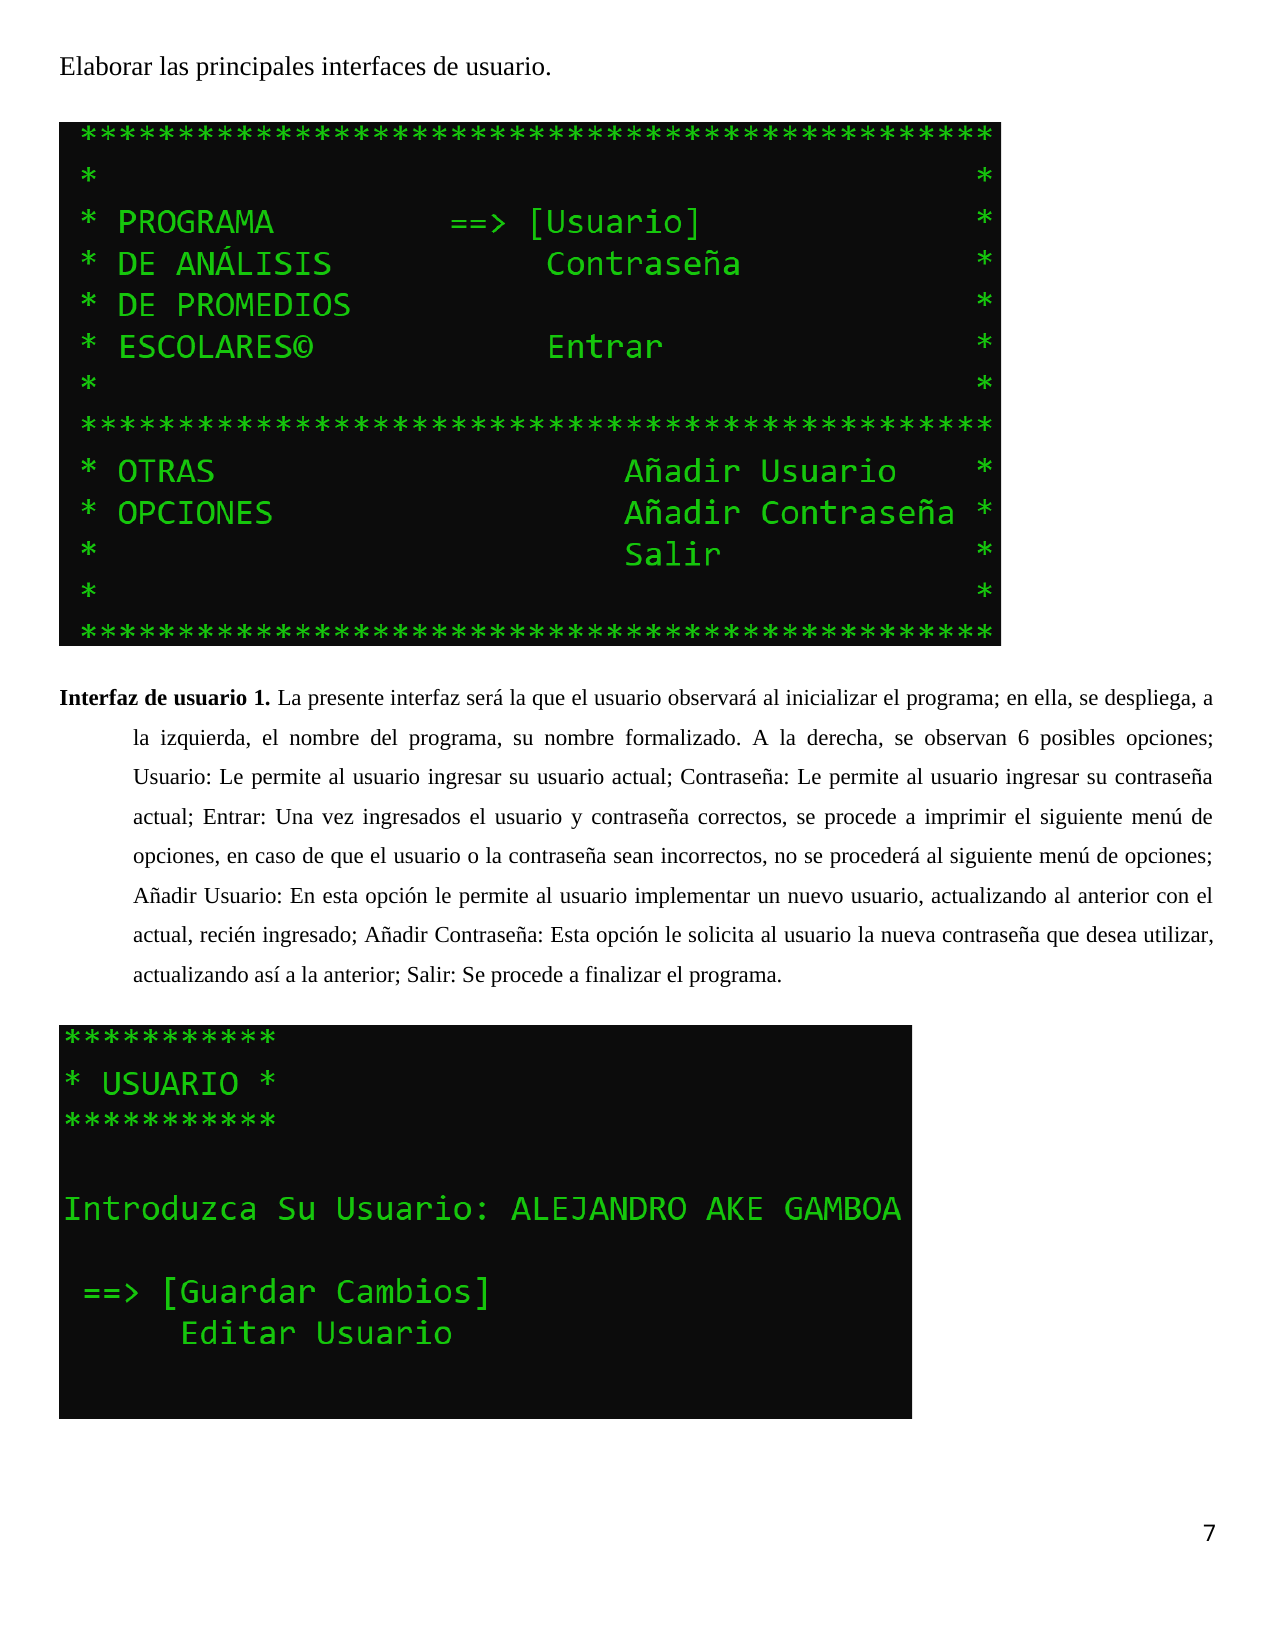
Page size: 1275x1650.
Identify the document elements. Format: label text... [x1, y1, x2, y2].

text Interfaz de usuario 1. La presente interfaz será la que el usuario observará al inicializar el programa; en ella, se despliega, a la izquierda, el nombre del programa, su nombre formalizado. A la derecha, se observan 6 posibles opciones; Usuario: Le permite al usuario ingresar su usuario actual; Contraseña: Le permite al usuario ingresar su contraseña actual; Entrar: Una vez ingresados el usuario y contraseña correctos, se procede a imprimir el siguiente menú de opciones, en caso de que el usuario o la contraseña sean incorrectos, no se procederá al siguiente menú de opciones; Añadir Usuario: En esta opción le permite al usuario implementar un nuevo usuario, actualizando al anterior con el actual, recién ingresado; Añadir Contraseña: Esta opción le solicita al usuario la nueva contraseña que desea utilizar, actualizando así a la anterior; Salir: Se procede a finalizar el programa. [59, 684, 1216, 987]
subtitle Elaborar las principales interfaces de usuario. [59, 50, 1216, 82]
picture [59, 122, 1002, 646]
picture [59, 1025, 913, 1419]
